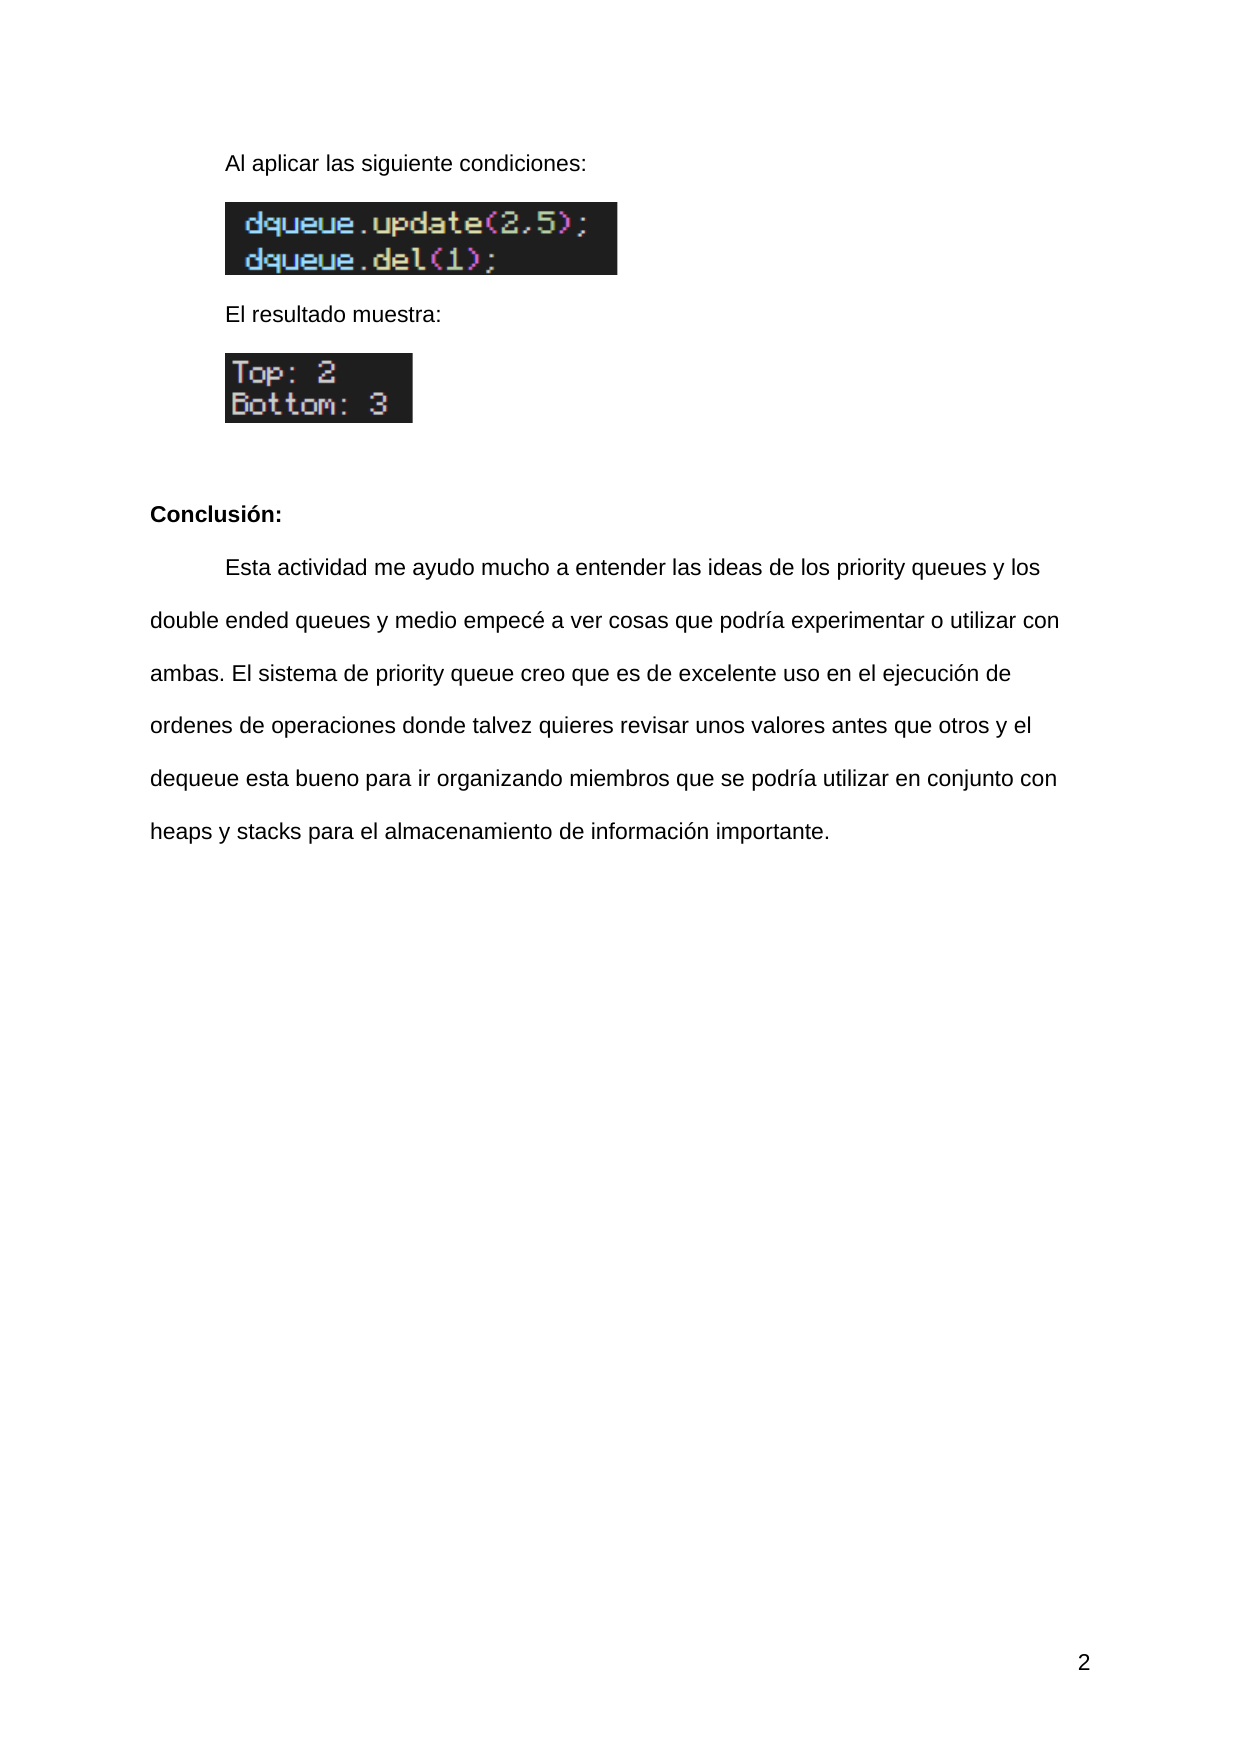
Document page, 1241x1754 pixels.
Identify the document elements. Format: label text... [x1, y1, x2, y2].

text Conclusión: [150, 501, 1090, 528]
text El resultado muestra: [150, 301, 1090, 327]
picture [225, 353, 413, 423]
picture [225, 202, 618, 275]
text Al aplicar las siguiente condiciones: [150, 150, 1090, 176]
text Esta actividad me ayudo mucho a entender las ideas de los priority queues y los double ended queues y medio empecé a ver cosas que podría experimentar o utilizar con ambas. El sistema de priority queue creo que es de excelente uso en el ejecución de ordenes de operaciones donde talvez quieres revisar unos valores antes que otros y el dequeue esta bueno para ir organizando miembros que se podría utilizar en conjunto con heaps y stacks para el almacenamiento de información importante. [150, 554, 1090, 844]
